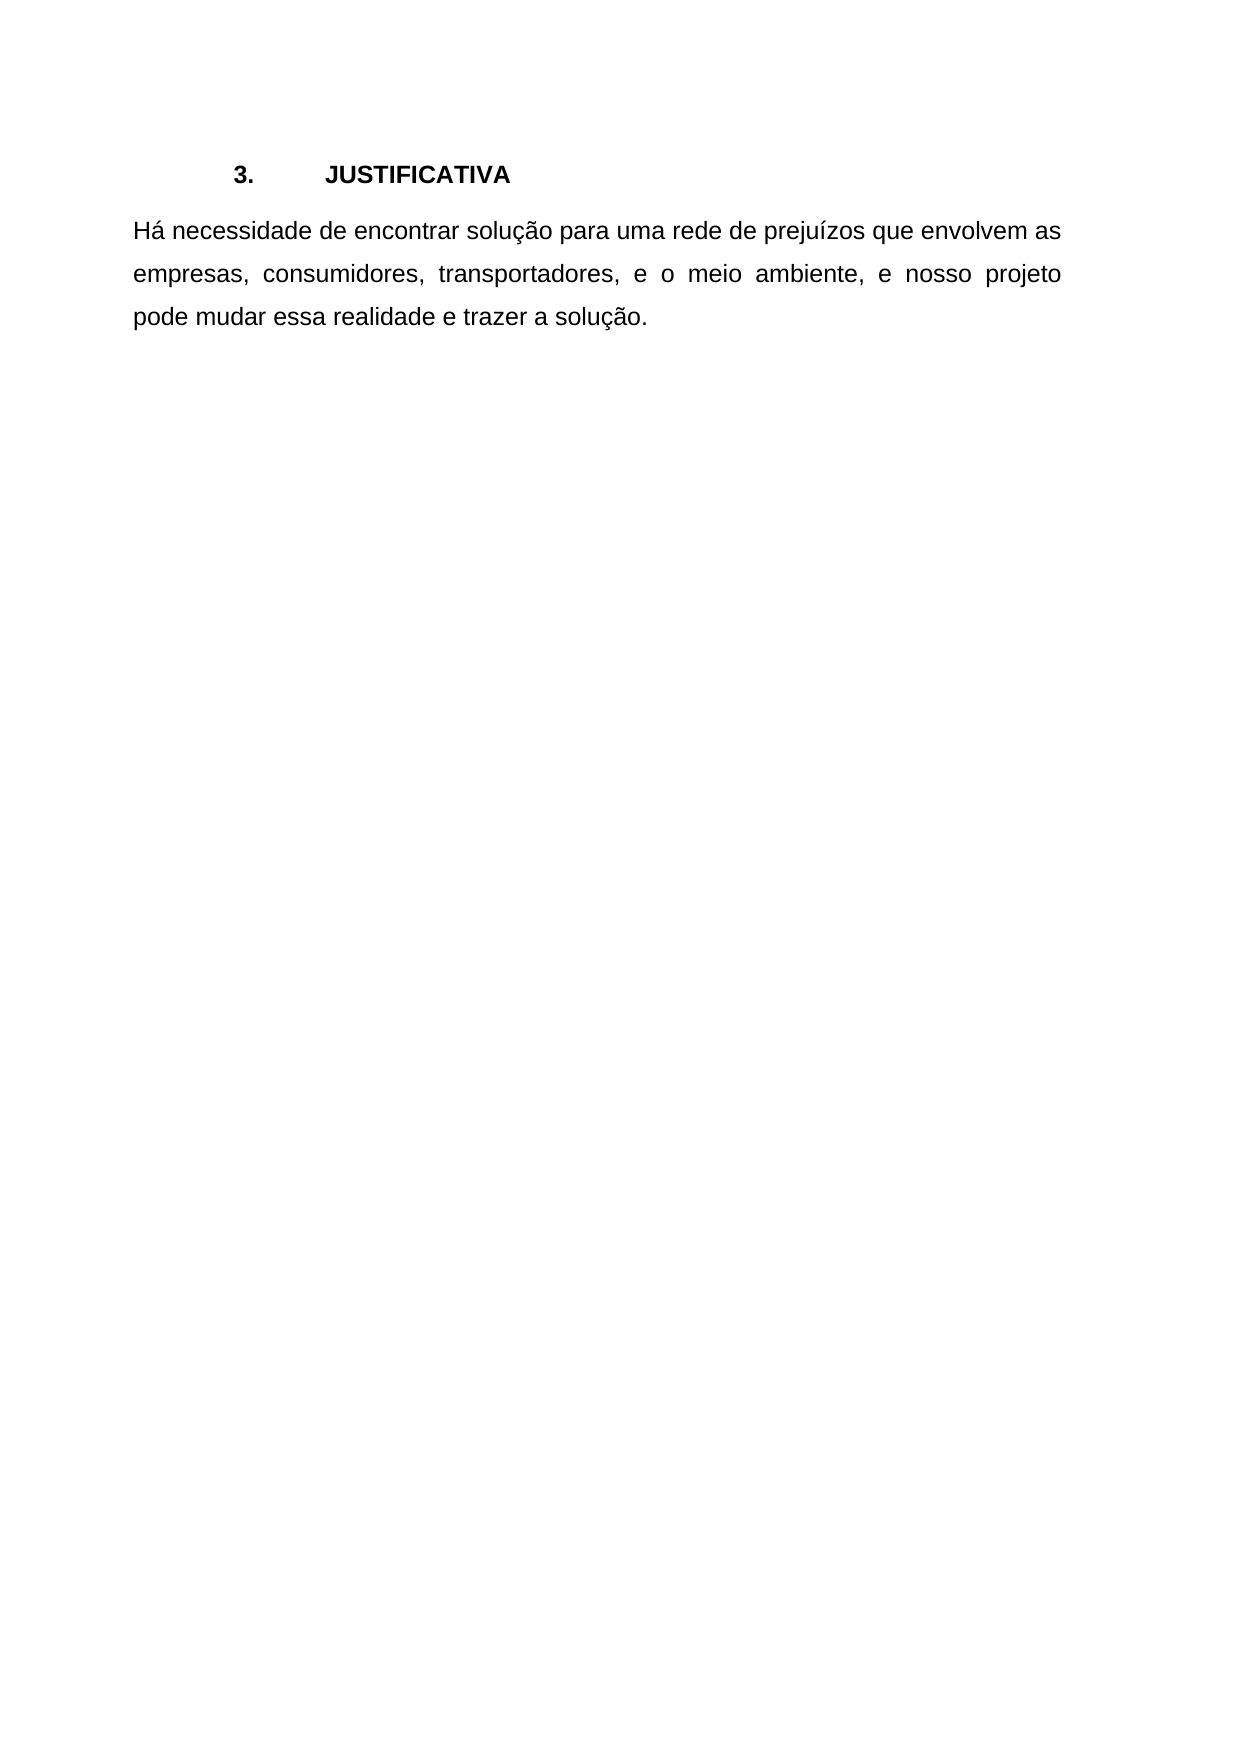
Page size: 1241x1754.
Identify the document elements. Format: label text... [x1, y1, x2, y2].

subtitle JUSTIFICATIVA [162, 160, 1063, 189]
text Há necessidade de encontrar solução para uma rede de prejuízos que envolvem as empresas, consumidores, transportadores, e o meio ambiente, e nosso projeto pode mudar essa realidade e trazer a solução. [133, 216, 1063, 331]
